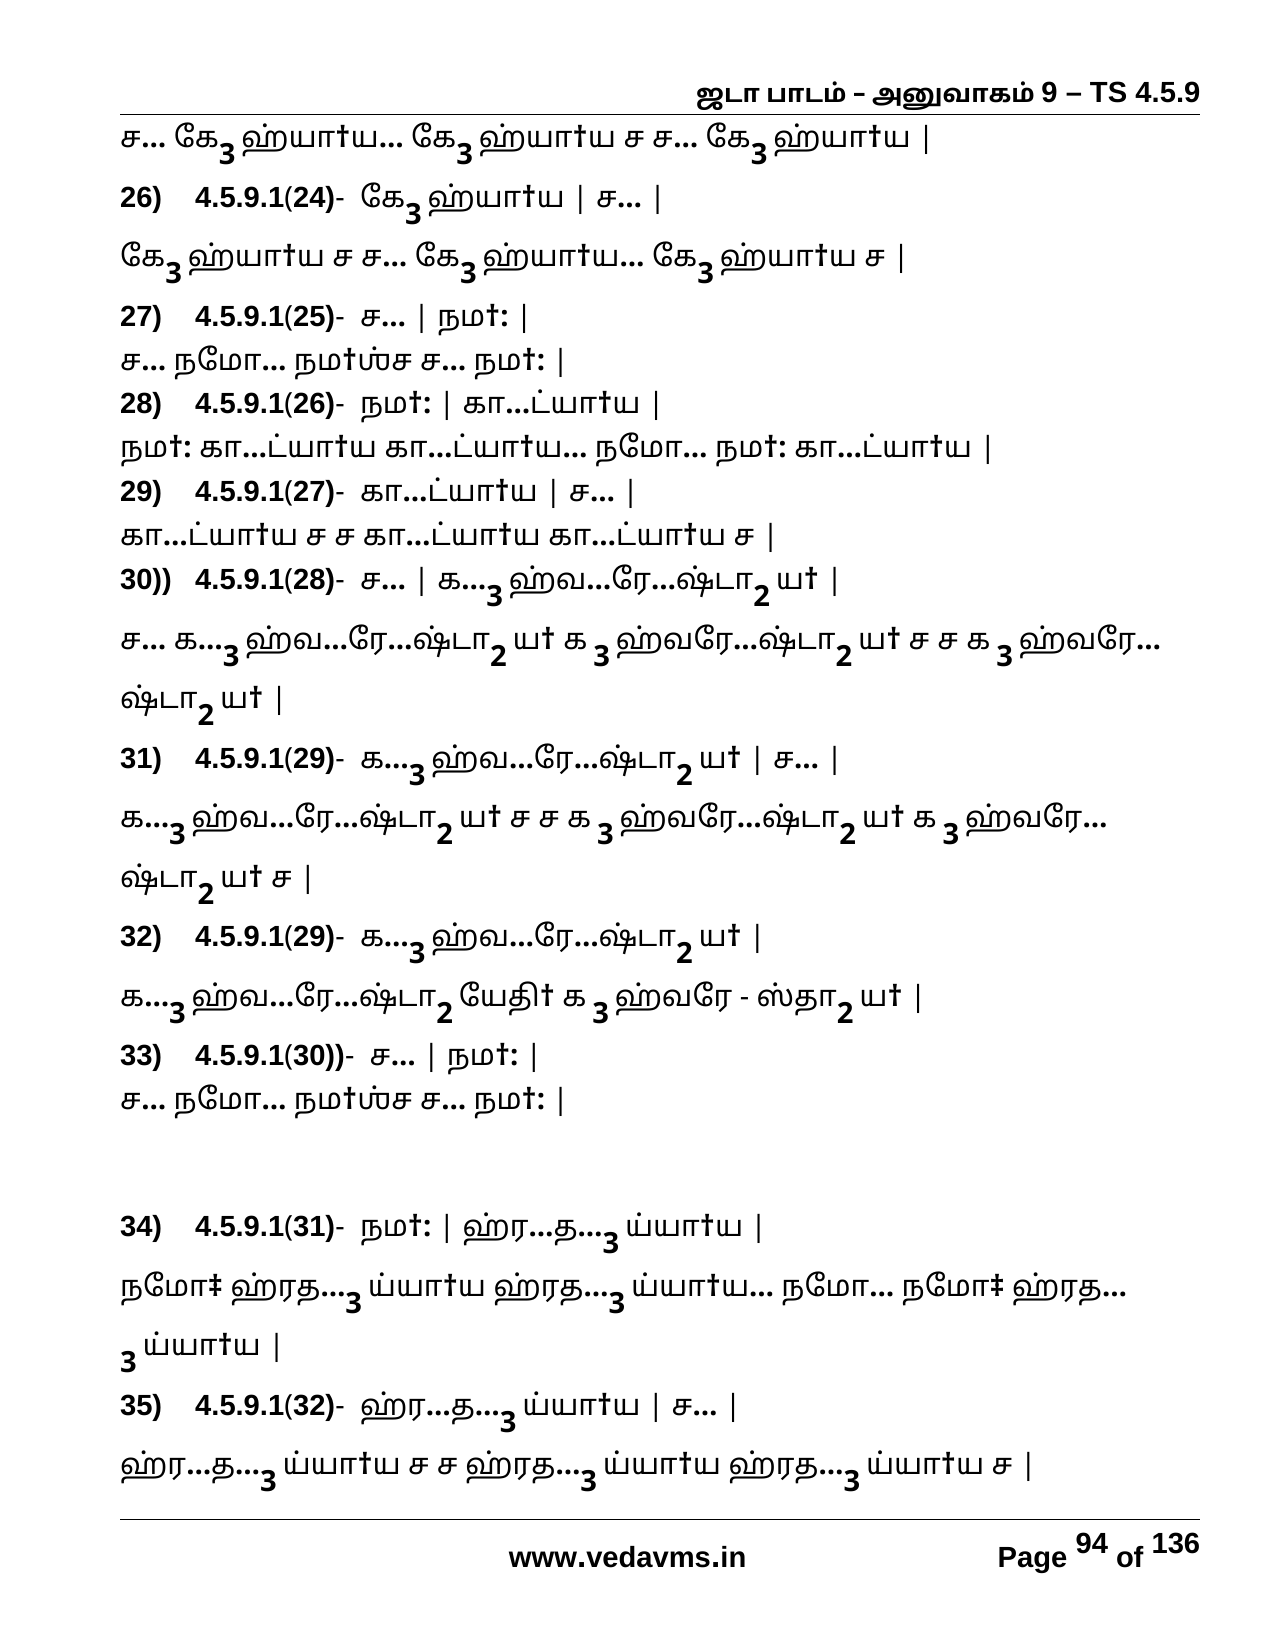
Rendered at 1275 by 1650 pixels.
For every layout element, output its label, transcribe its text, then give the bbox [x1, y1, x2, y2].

text 29) 4.5.9.1(27)- கா…ட்யா†ய | ச… | [120, 471, 1200, 513]
text 26) 4.5.9.1(24)- கே3ஹ்யா†ய | ச… | [120, 176, 1200, 233]
text க…3ஹ்வ…ரே…ஷ்டா2ய† ச ச க3ஹ்வரே…ஷ்டா2ய† க3ஹ்வரே…ஷ்டா2ய† ச | [120, 797, 1200, 913]
text ஹ்ர…த…3ய்யா†ய ச ச ஹ்ரத…3ய்யா†ய ஹ்ரத…3ய்யா†ய ச | [120, 1444, 1200, 1500]
text நமோ‡ ஹ்ரத…3ய்யா†ய ஹ்ரத…3ய்யா†ய… நமோ… நமோ‡ ஹ்ரத…3ய்யா†ய | [120, 1265, 1200, 1381]
text 32) 4.5.9.1(29)- க…3ஹ்வ…ரே…ஷ்டா2ய† | [120, 916, 1200, 972]
text 33) 4.5.9.1(30))- ச… | நம†: | [120, 1034, 1200, 1076]
text க…3ஹ்வ…ரே…ஷ்டா2யேதி† க3ஹ்வரே - ஸ்தா2ய† | [120, 975, 1200, 1032]
text கே3ஹ்யா†ய ச ச… கே3ஹ்யா†ய… கே3ஹ்யா†ய ச | [120, 235, 1200, 292]
text ச… கே3ஹ்யா†ய… கே3ஹ்யா†ய ச ச… கே3ஹ்யா†ய | [120, 116, 1200, 173]
text 31) 4.5.9.1(29)- க…3ஹ்வ…ரே…ஷ்டா2ய† | ச… | [120, 737, 1200, 794]
text ச… நமோ… நம†ஶ்ச ச… நம†: | [120, 339, 1200, 381]
text 30)) 4.5.9.1(28)- ச… | க…3ஹ்வ…ரே…ஷ்டா2ய† | [120, 559, 1200, 615]
text கா…ட்யா†ய ச ச கா…ட்யா†ய கா…ட்யா†ய ச | [120, 515, 1200, 557]
text 34) 4.5.9.1(31)- நம†: | ஹ்ர…த…3ய்யா†ய | [120, 1206, 1200, 1262]
text 35) 4.5.9.1(32)- ஹ்ர…த…3ய்யா†ய | ச… | [120, 1384, 1200, 1441]
text ச… நமோ… நம†ஶ்ச ச… நம†: | [120, 1078, 1200, 1120]
text நம†: கா…ட்யா†ய கா…ட்யா†ய… நமோ… நம†: கா…ட்யா†ய | [120, 427, 1200, 469]
text ச… க…3ஹ்வ…ரே…ஷ்டா2ய† க3ஹ்வரே…ஷ்டா2ய† ச ச க3ஹ்வரே…ஷ்டா2ய† | [120, 618, 1200, 734]
text 27) 4.5.9.1(25)- ச… | நம†: | [120, 295, 1200, 337]
text 28) 4.5.9.1(26)- நம†: | கா…ட்யா†ய | [120, 383, 1200, 425]
